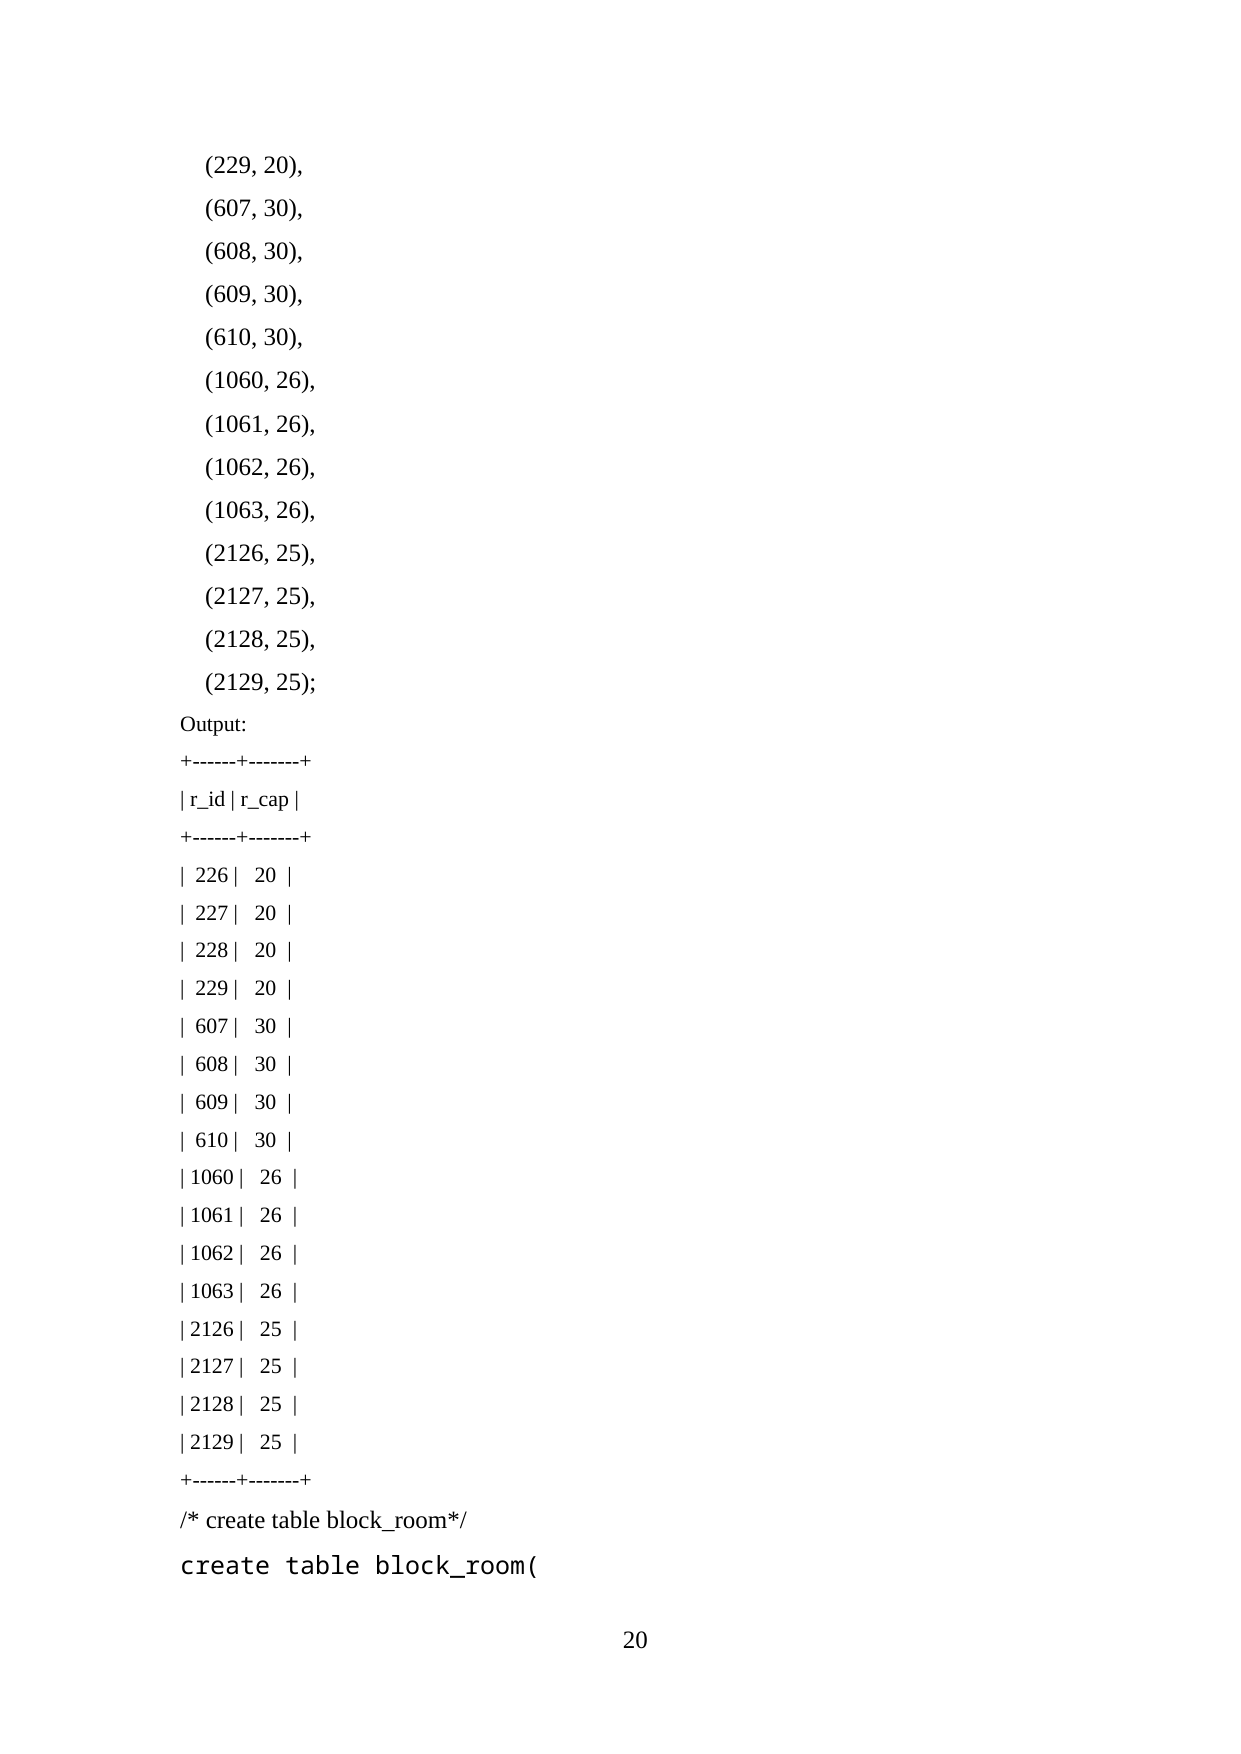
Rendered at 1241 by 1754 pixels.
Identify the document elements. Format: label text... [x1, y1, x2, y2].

text | 607 | 30 | [180, 1013, 1090, 1038]
text (609, 30), [180, 279, 1090, 308]
text | 1061 | 26 | [180, 1202, 1090, 1227]
text /* create table block_room*/ [180, 1505, 1090, 1533]
text (2127, 25), [180, 581, 1090, 610]
text | 227 | 20 | [180, 900, 1090, 925]
text (608, 30), [180, 236, 1090, 265]
text | 2129 | 25 | [180, 1429, 1090, 1454]
text | 2126 | 25 | [180, 1316, 1090, 1341]
text (610, 30), [180, 322, 1090, 351]
text (2128, 25), [180, 624, 1090, 653]
text +------+-------+ [180, 748, 1090, 774]
text | 608 | 30 | [180, 1051, 1090, 1076]
text | 226 | 20 | [180, 862, 1090, 887]
text | 609 | 30 | [180, 1089, 1090, 1114]
text | r_id | r_cap | [180, 786, 1090, 811]
text | 2128 | 25 | [180, 1391, 1090, 1416]
text (229, 20), [180, 150, 1090, 179]
text | 228 | 20 | [180, 937, 1090, 963]
text | 229 | 20 | [180, 975, 1090, 1001]
text Output: [180, 711, 1090, 736]
text (607, 30), [180, 193, 1090, 222]
text | 1062 | 26 | [180, 1240, 1090, 1265]
text create table block_room( [180, 1548, 1090, 1582]
text | 1063 | 26 | [180, 1278, 1090, 1303]
text | 2127 | 25 | [180, 1353, 1090, 1379]
text | 610 | 30 | [180, 1127, 1090, 1152]
text (1063, 26), [180, 495, 1090, 524]
text +------+-------+ [180, 824, 1090, 849]
text +------+-------+ [180, 1467, 1090, 1492]
text (1060, 26), [180, 366, 1090, 394]
text (2126, 25), [180, 538, 1090, 567]
text (1061, 26), [180, 409, 1090, 437]
text (1062, 26), [180, 452, 1090, 481]
text (2129, 25); [180, 667, 1090, 696]
text | 1060 | 26 | [180, 1164, 1090, 1189]
